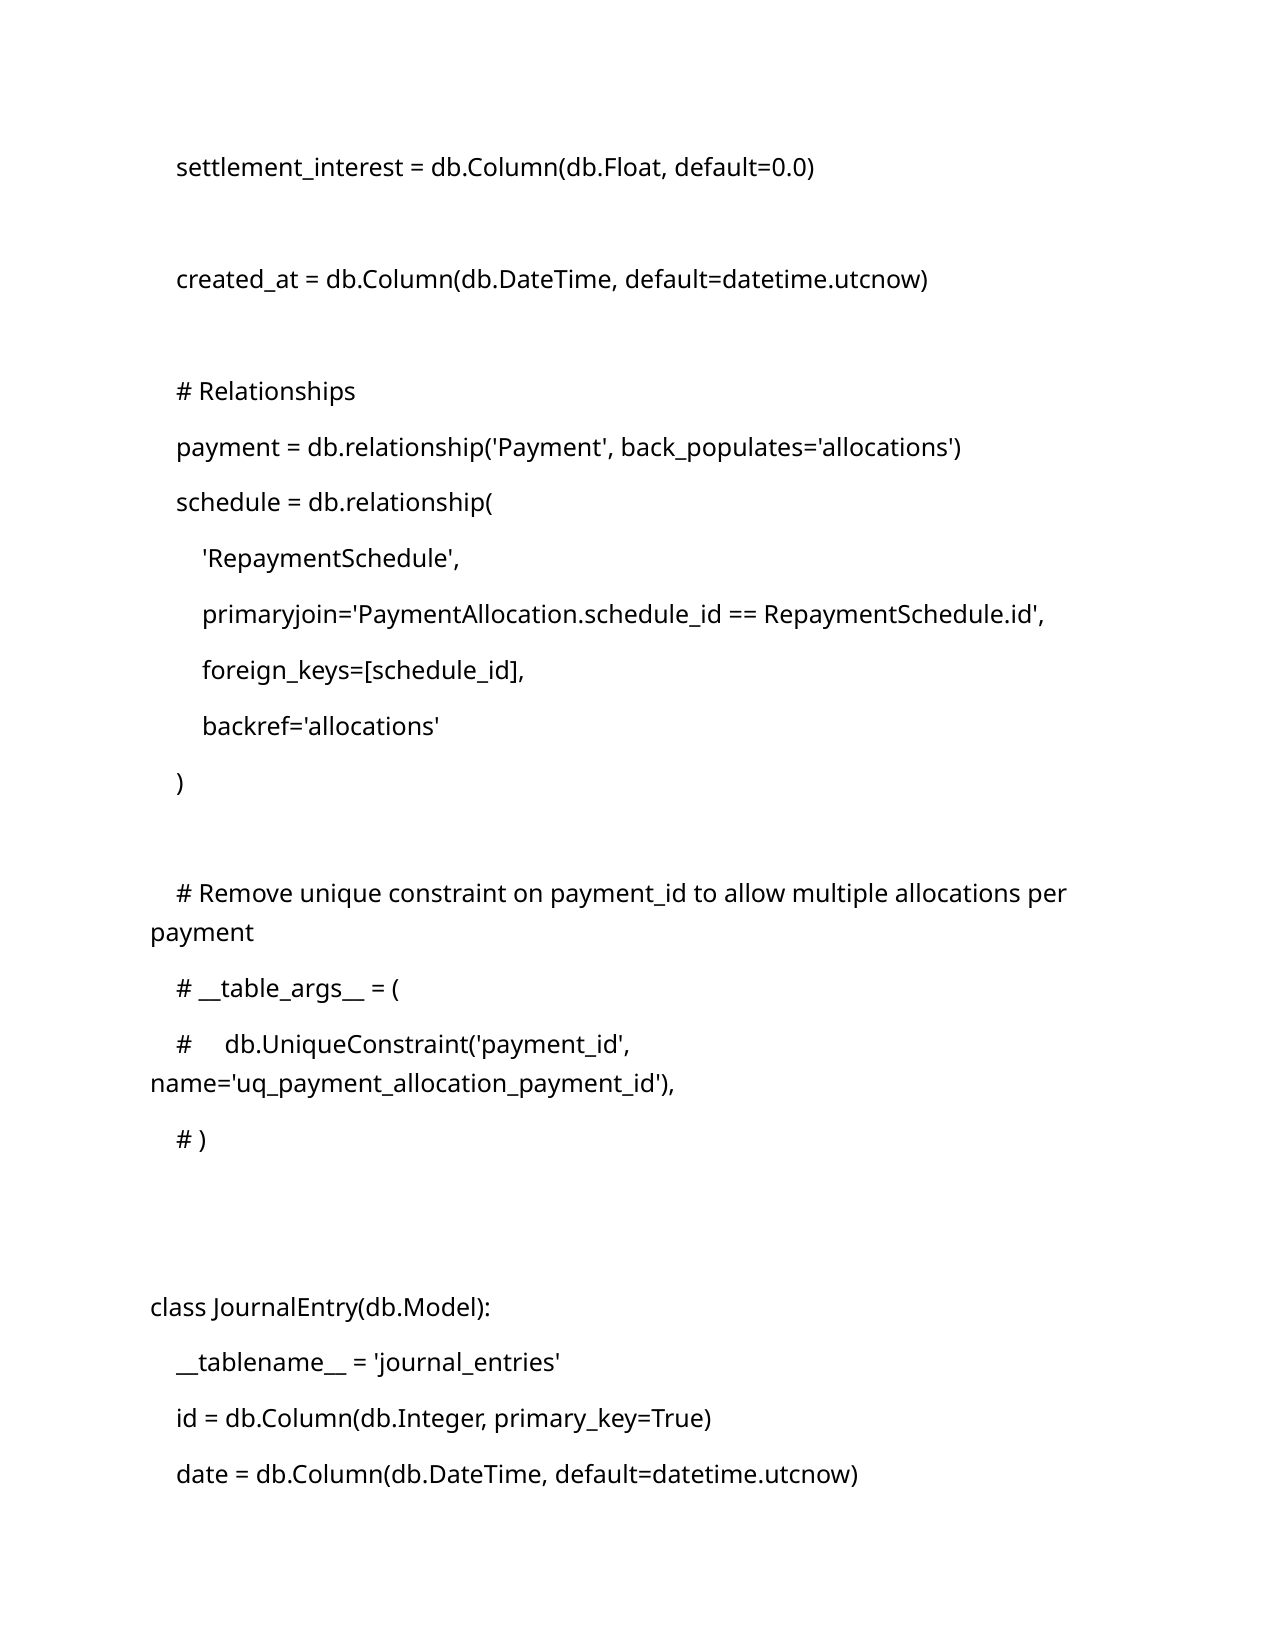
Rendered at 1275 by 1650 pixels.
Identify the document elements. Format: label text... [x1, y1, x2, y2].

text __tablename__ = 'journal_entries' [150, 1345, 1125, 1379]
text date = db.Column(db.DateTime, default=datetime.utcnow) [150, 1457, 1125, 1491]
text 'RepaymentSchedule', [150, 541, 1125, 575]
text payment = db.relationship('Payment', back_populates='allocations') [150, 429, 1125, 463]
text created_at = db.Column(db.DateTime, default=datetime.utcnow) [150, 262, 1125, 296]
text schedule = db.relationship( [150, 485, 1125, 519]
text foreign_keys=[schedule_id], [150, 652, 1125, 687]
text class JournalEntry(db.Model): [150, 1289, 1125, 1323]
text ) [150, 764, 1125, 798]
text # ) [150, 1122, 1125, 1156]
text primaryjoin='PaymentAllocation.schedule_id == RepaymentSchedule.id', [150, 597, 1125, 631]
text backref='allocations' [150, 708, 1125, 742]
text # db.UniqueConstraint('payment_id', name='uq_payment_allocation_payment_id'), [150, 1027, 1125, 1100]
text id = db.Column(db.Integer, primary_key=True) [150, 1401, 1125, 1435]
text # Relationships [150, 373, 1125, 407]
text settlement_interest = db.Column(db.Float, default=0.0) [150, 150, 1125, 184]
text # Remove unique constraint on payment_id to allow multiple allocations per payment [150, 876, 1125, 949]
text # __table_args__ = ( [150, 971, 1125, 1005]
